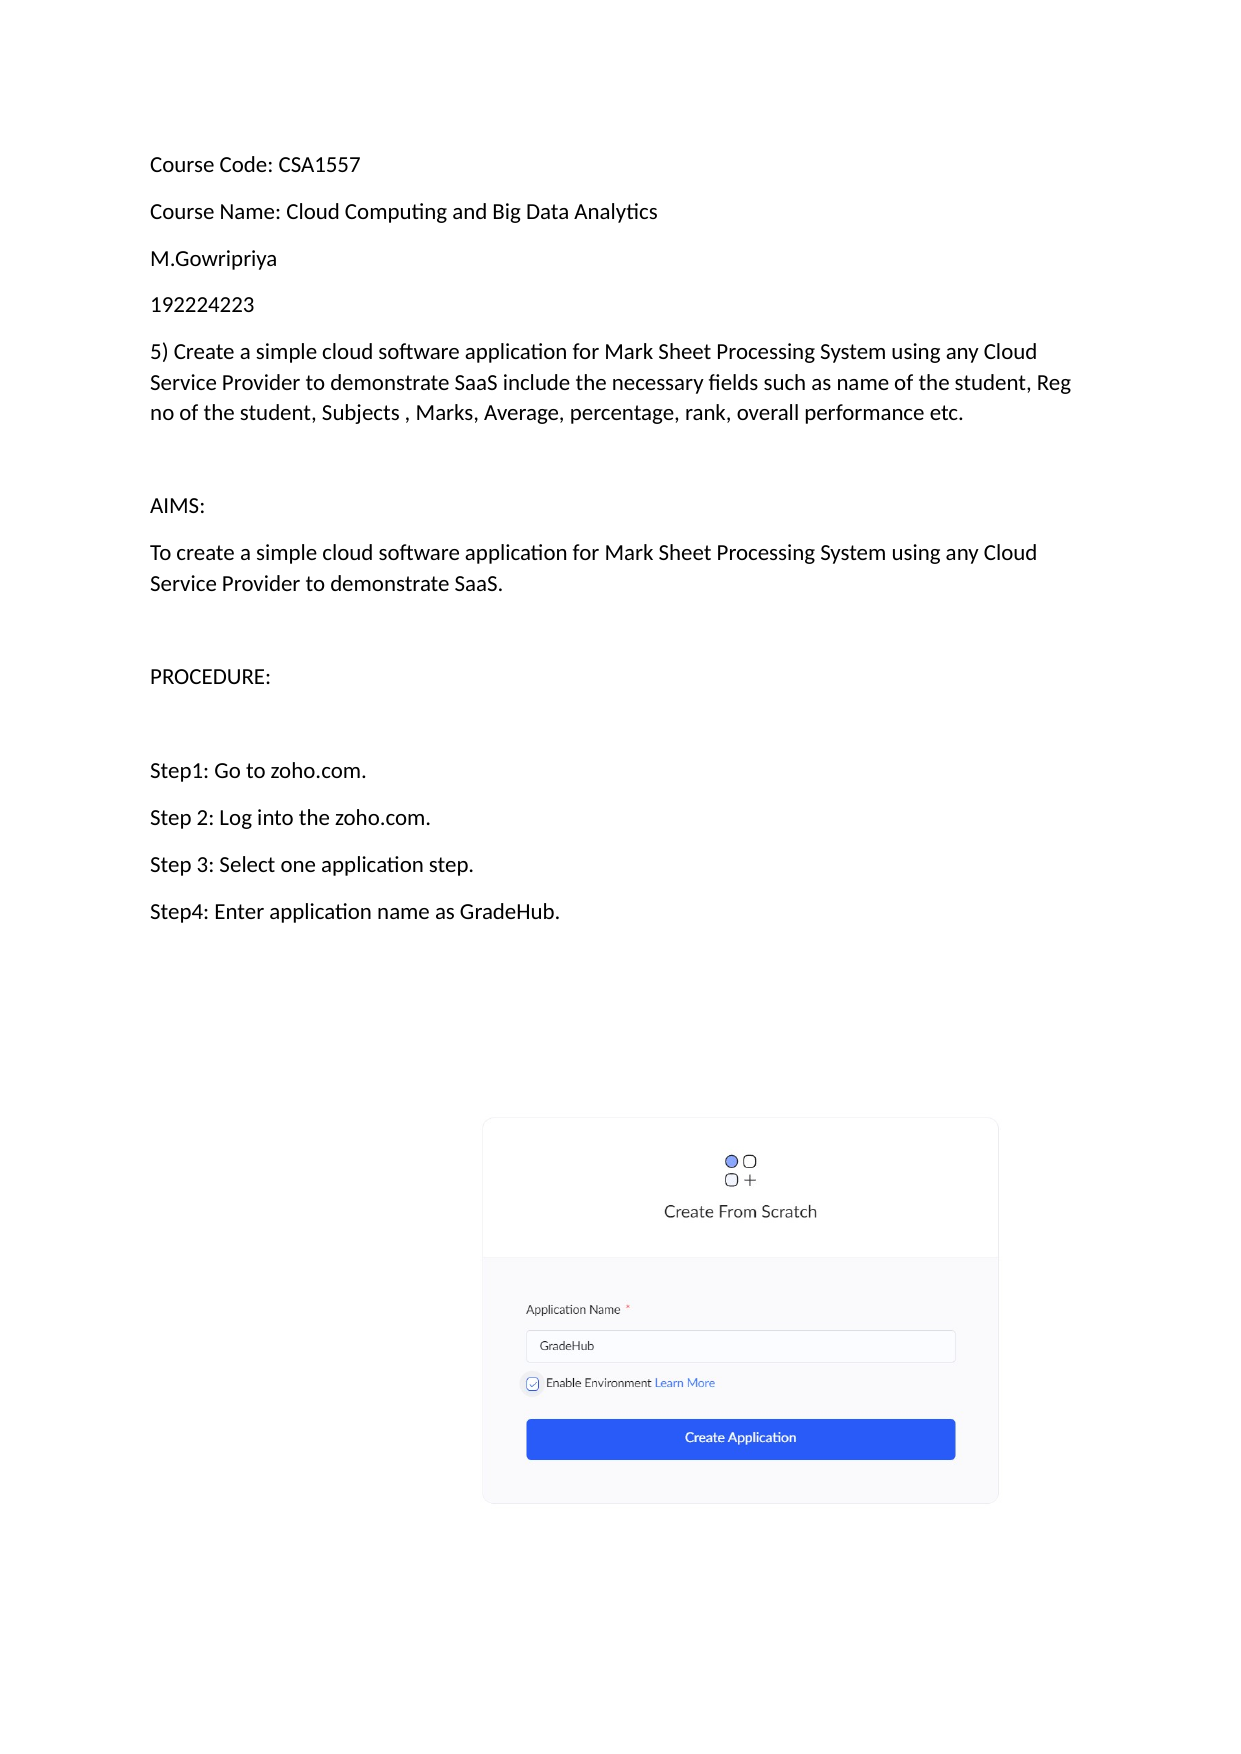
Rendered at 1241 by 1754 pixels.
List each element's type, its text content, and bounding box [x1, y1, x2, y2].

text Step1: Go to zoho.com. [150, 756, 1090, 784]
text 5) Create a simple cloud software application for Mark Sheet Processing System using any Cloud Service Provider to demonstrate SaaS include the necessary fields such as name of the student, Reg no of the student, Subjects , Marks, Average, percentage, rank, overall performance etc. [150, 337, 1090, 426]
text Course Name: Cloud Computing and Big Data Analytics [150, 197, 1090, 225]
text 192224223 [150, 291, 1090, 319]
text Course Code: CSA1557 [150, 150, 1090, 178]
picture [150, 1003, 1091, 1560]
text PROCEDURE: [150, 662, 1090, 691]
text M.Gowripriya [150, 244, 1090, 272]
text Step 2: Log into the zoho.com. [150, 803, 1090, 831]
text Step4: Enter application name as GradeHub. [150, 897, 1090, 925]
text AIMS: [150, 492, 1090, 520]
text Step 3: Select one application step. [150, 850, 1090, 878]
text To create a simple cloud software application for Mark Sheet Processing System using any Cloud Service Provider to demonstrate SaaS. [150, 538, 1090, 597]
